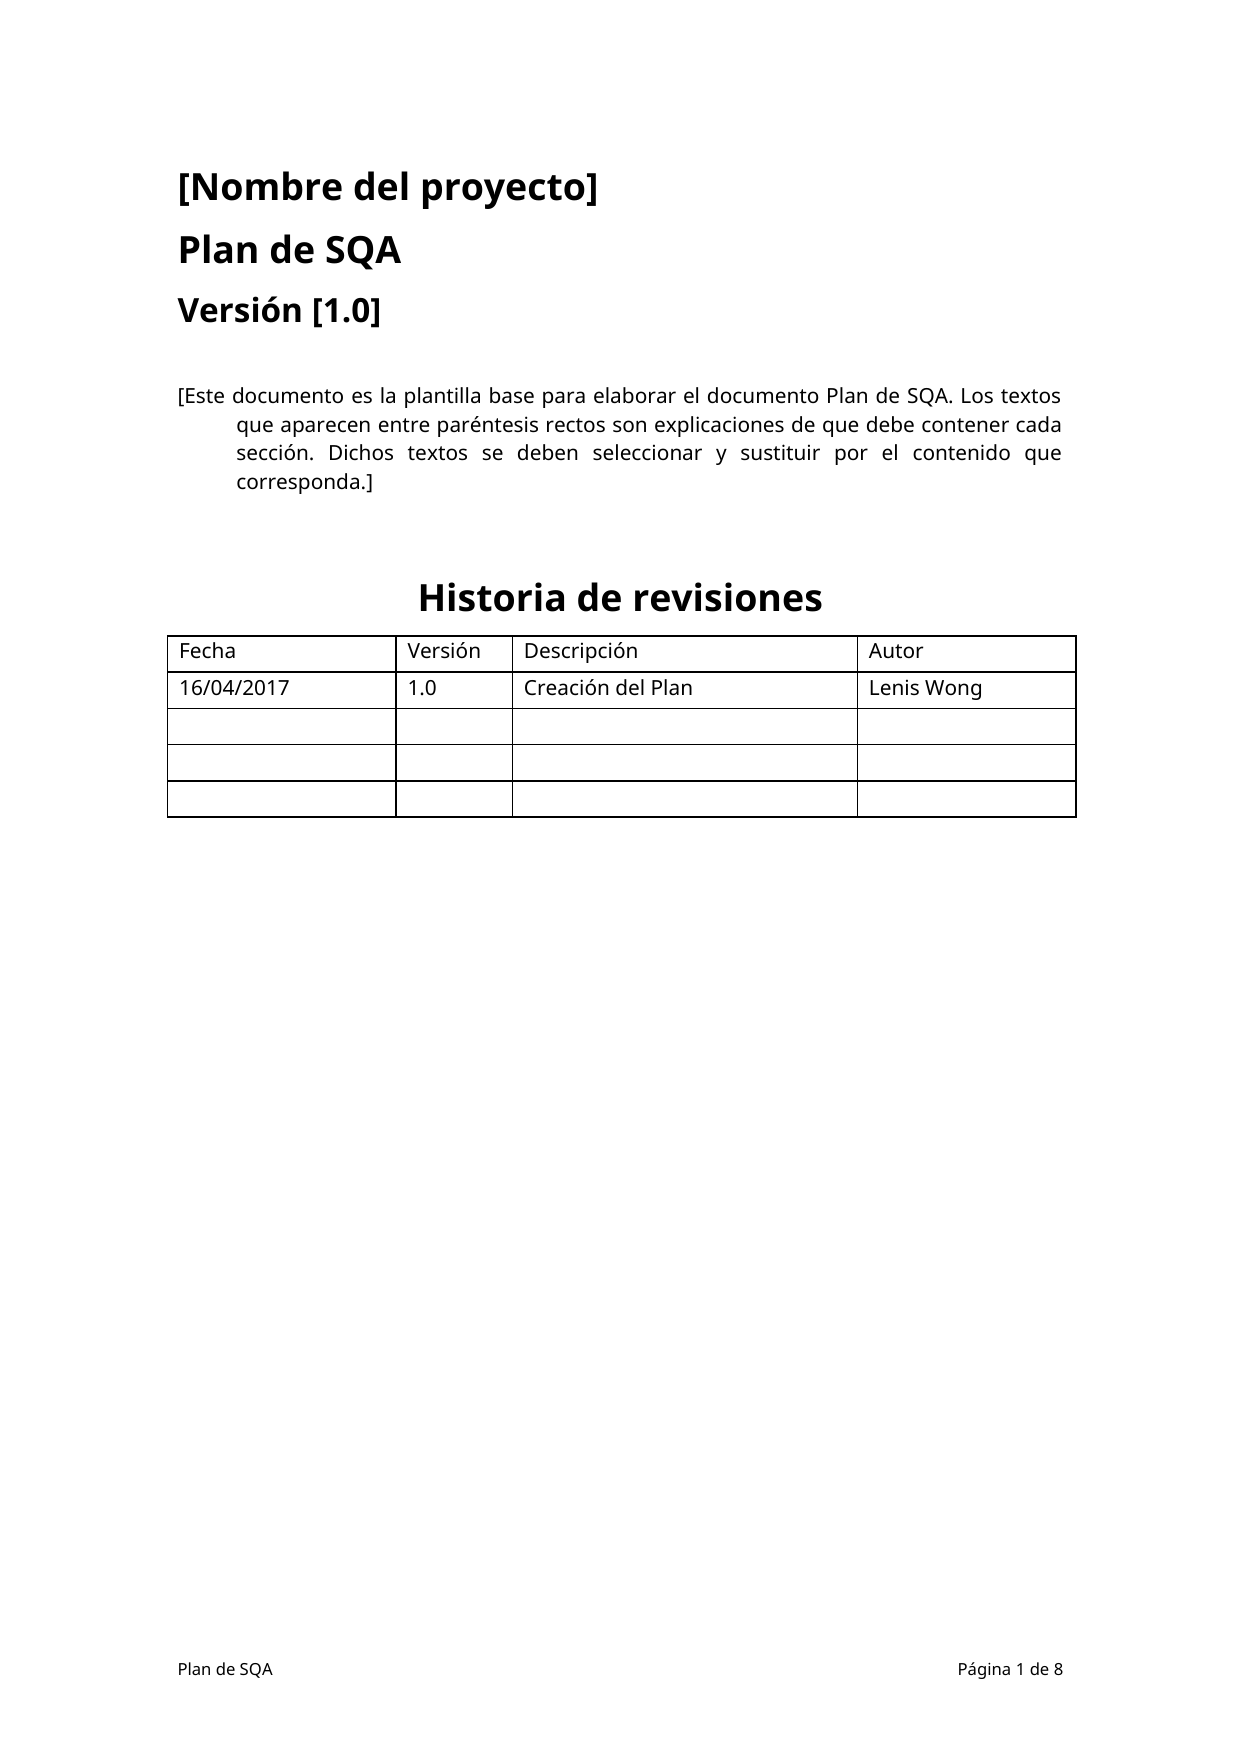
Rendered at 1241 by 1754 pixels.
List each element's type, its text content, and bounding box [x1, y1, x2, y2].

table_cell 1.0 [397, 673, 512, 707]
table_cell [858, 709, 1075, 744]
table_header Versión [397, 637, 512, 671]
table_cell [858, 745, 1075, 780]
table_cell Creación del Plan [513, 673, 857, 707]
text Versión [1.0] [177, 287, 1063, 333]
table_header Descripción [513, 637, 857, 671]
table_cell [397, 782, 512, 816]
table_cell Lenis Wong [858, 673, 1075, 707]
table_cell [397, 709, 512, 744]
table_cell [513, 709, 857, 744]
text Historia de revisiones [177, 571, 1063, 622]
table_header Autor [858, 637, 1075, 671]
table_cell [168, 709, 395, 744]
table_cell [397, 745, 512, 780]
table_cell 16/04/2017 [168, 673, 395, 707]
table_cell [168, 745, 395, 780]
table_cell [513, 745, 857, 780]
table_header Fecha [168, 637, 395, 671]
text [Nombre del proyecto] [177, 160, 1063, 211]
table_cell [168, 782, 395, 816]
text Plan de SQA [177, 224, 1063, 275]
table_cell [513, 782, 857, 816]
text [Este documento es la plantilla base para elaborar el documento Plan de SQA. Los textos que aparecen entre paréntesis rectos son explicaciones de que debe contener cada sección. Dichos textos se deben seleccionar y sustituir por el contenido que corresponda.] [177, 382, 1063, 495]
table_cell [858, 782, 1075, 816]
